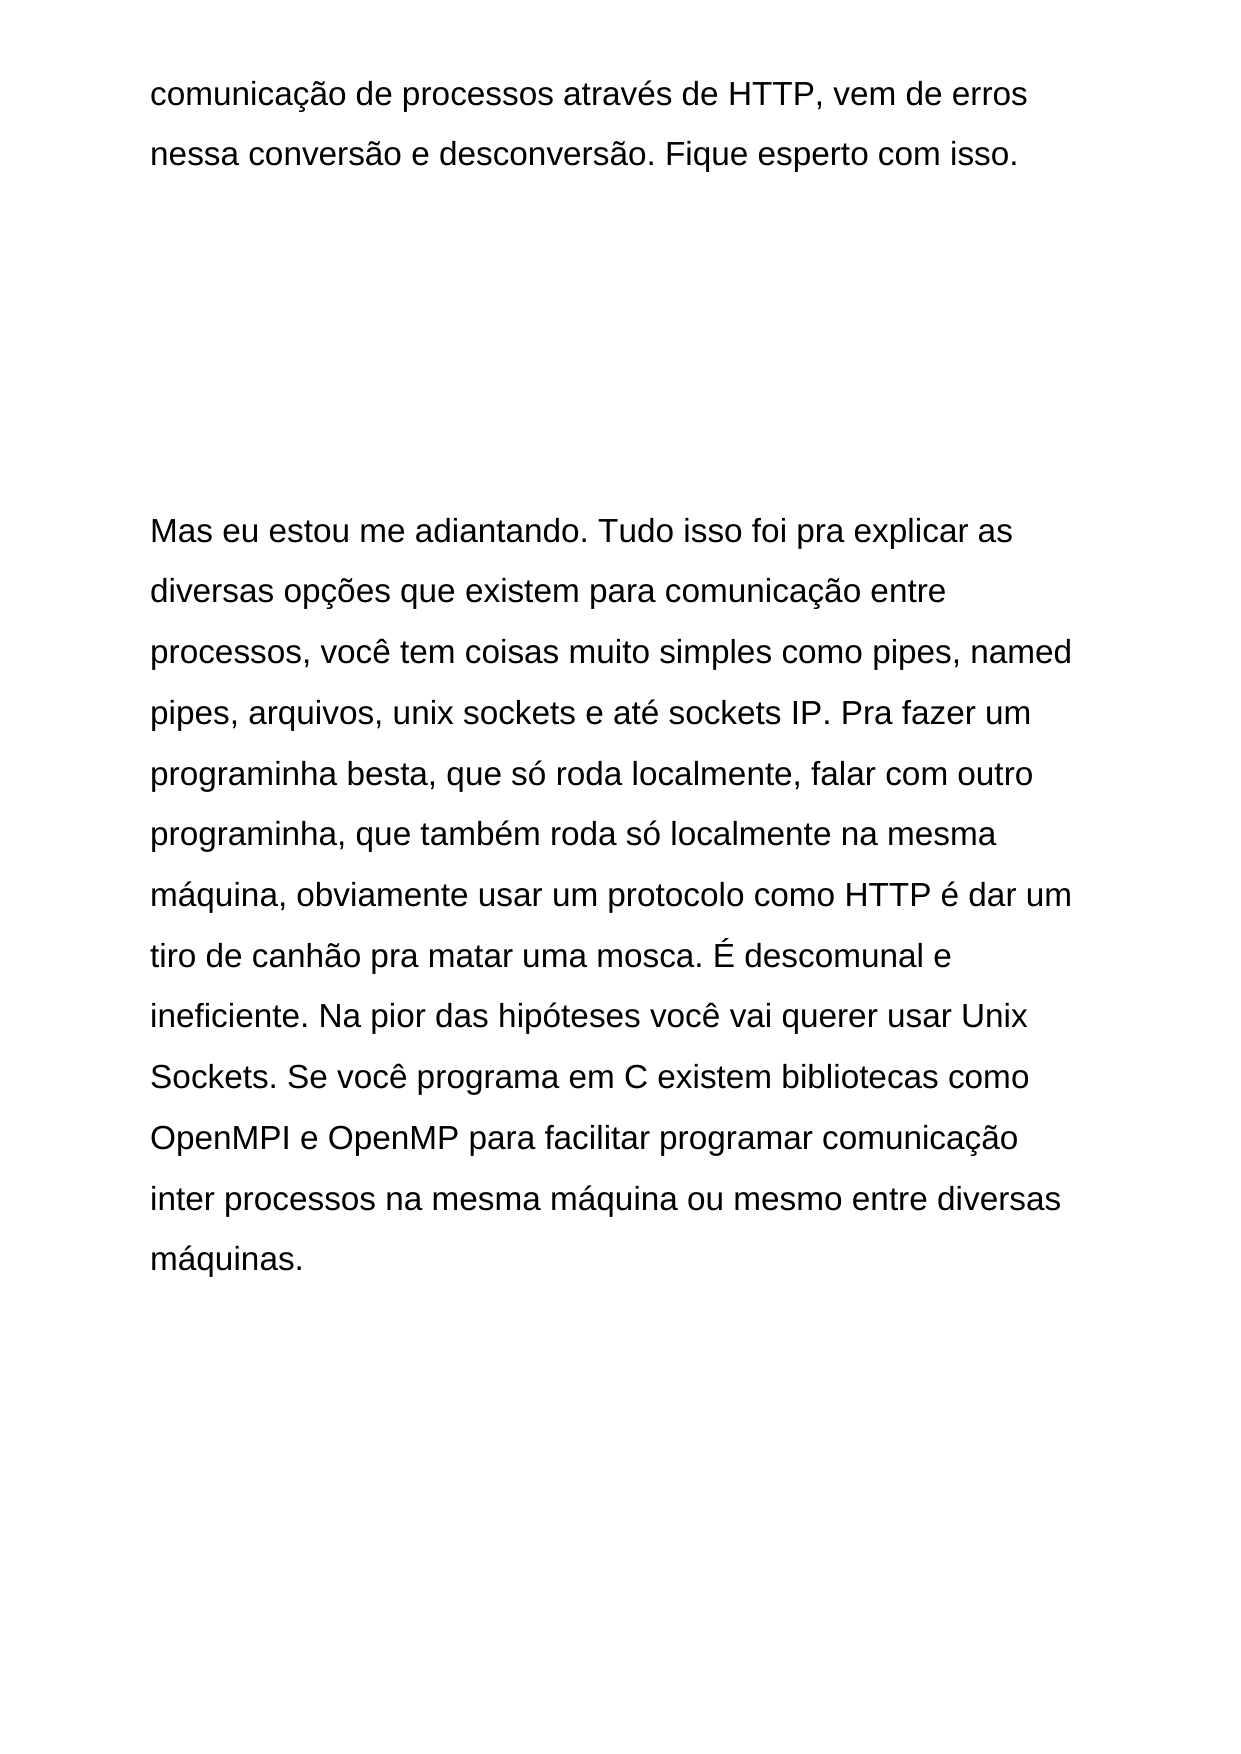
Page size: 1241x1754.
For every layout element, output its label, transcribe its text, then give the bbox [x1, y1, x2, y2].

text Mas eu estou me adiantando. Tudo isso foi pra explicar as diversas opções que existem para comunicação entre processos, você tem coisas muito simples como pipes, named pipes, arquivos, unix sockets e até sockets IP. Pra fazer um programinha besta, que só roda localmente, falar com outro programinha, que também roda só localmente na mesma máquina, obviamente usar um protocolo como HTTP é dar um tiro de canhão pra matar uma mosca. É descomunal e ineficiente. Na pior das hipóteses você vai querer usar Unix Sockets. Se você programa em C existem bibliotecas como OpenMPI e OpenMP para facilitar programar comunicação inter processos na mesma máquina ou mesmo entre diversas máquinas. [150, 511, 1090, 1278]
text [150, 74, 1090, 173]
